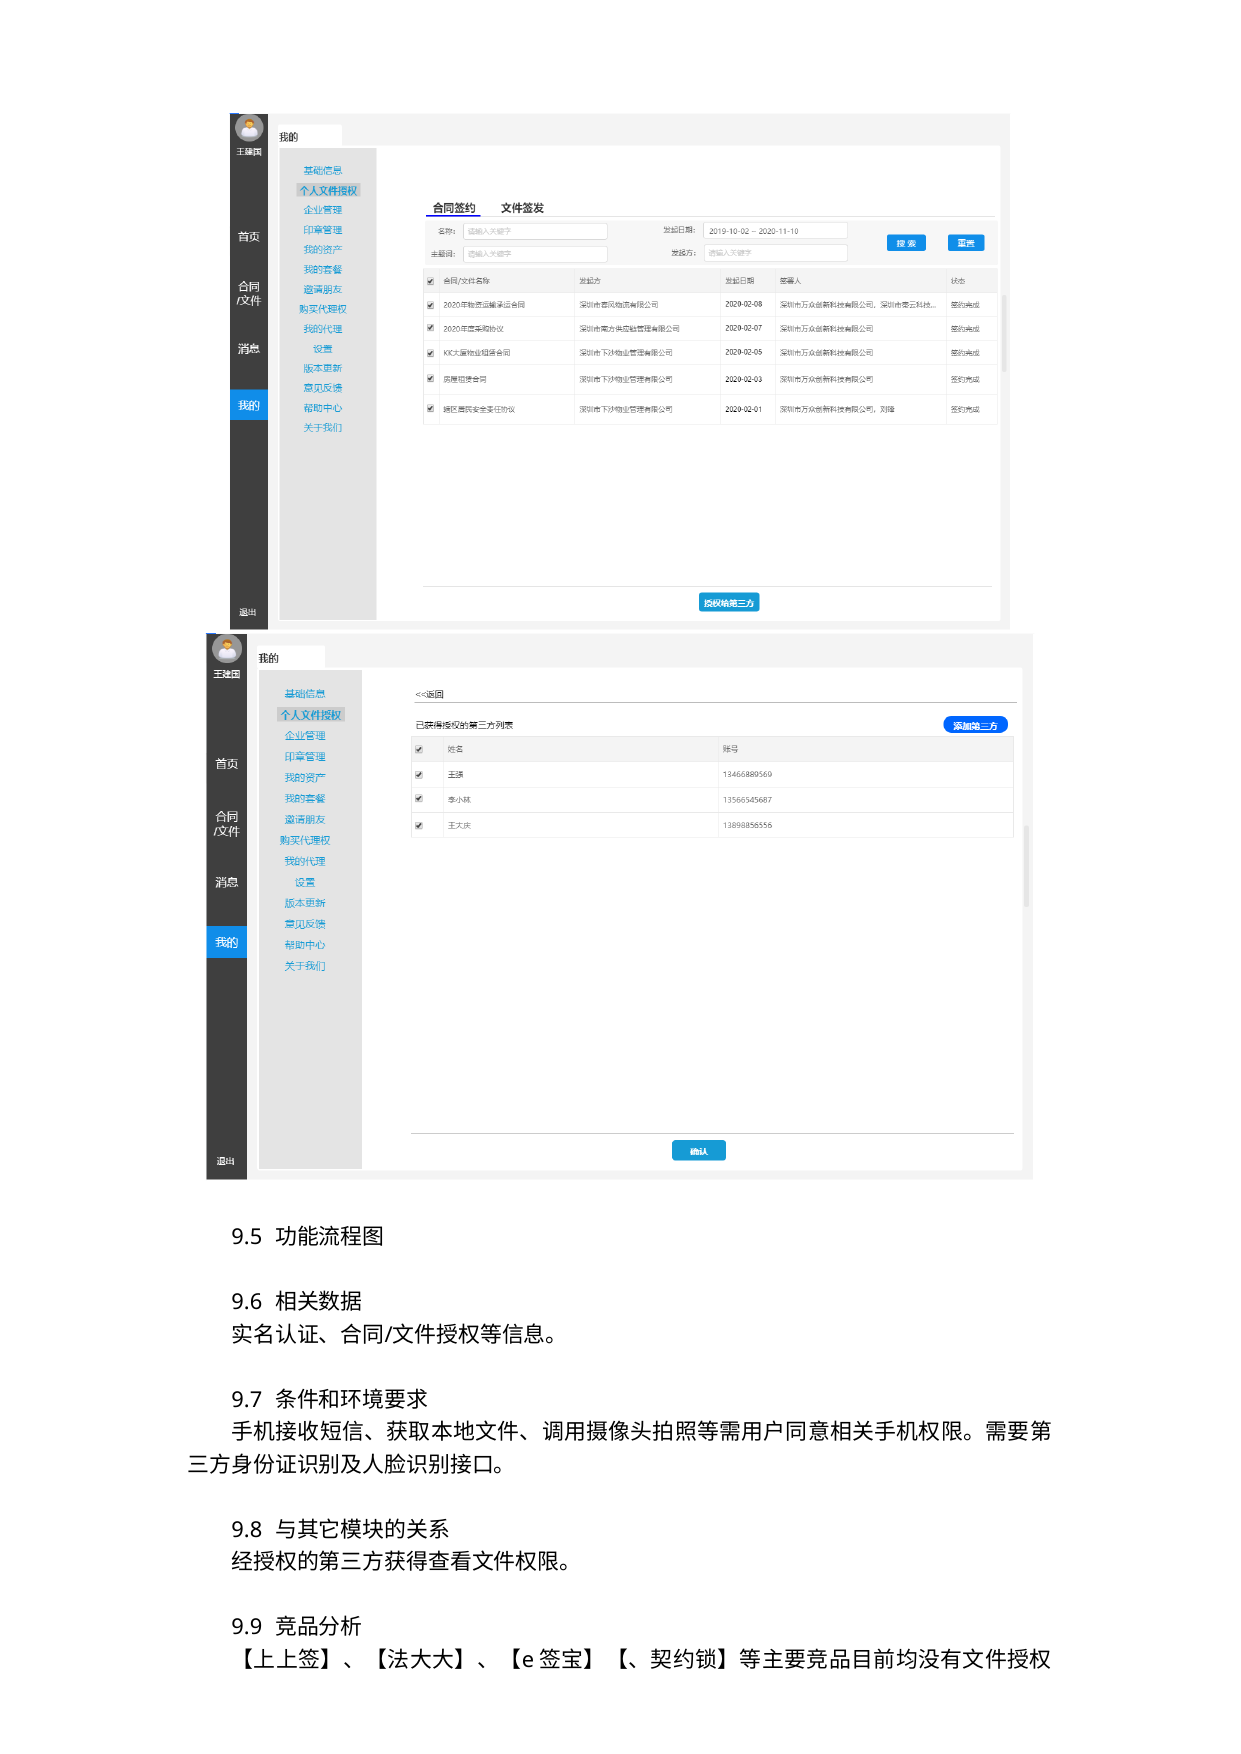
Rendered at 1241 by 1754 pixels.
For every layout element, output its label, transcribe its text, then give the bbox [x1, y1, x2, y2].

text 9.8 与其它模块的关系 [187, 1511, 1053, 1544]
text 9.6 相关数据 [187, 1284, 1053, 1316]
picture [229, 113, 1011, 631]
picture [205, 633, 1035, 1181]
text 9.5 功能流程图 [187, 1219, 1053, 1251]
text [187, 1641, 1053, 1674]
text 手机接收短信、获取本地文件、调用摄像头拍照等需用户同意相关手机权限。需要第三方身份证识别及人脸识别接口。 [187, 1414, 1053, 1479]
text 经授权的第三方获得查看文件权限。 [187, 1544, 1053, 1576]
text 实名认证、合同/文件授权等信息。 [187, 1316, 1053, 1349]
text 9.7 条件和环境要求 [187, 1381, 1053, 1414]
text 9.9 竞品分析 [187, 1609, 1053, 1641]
